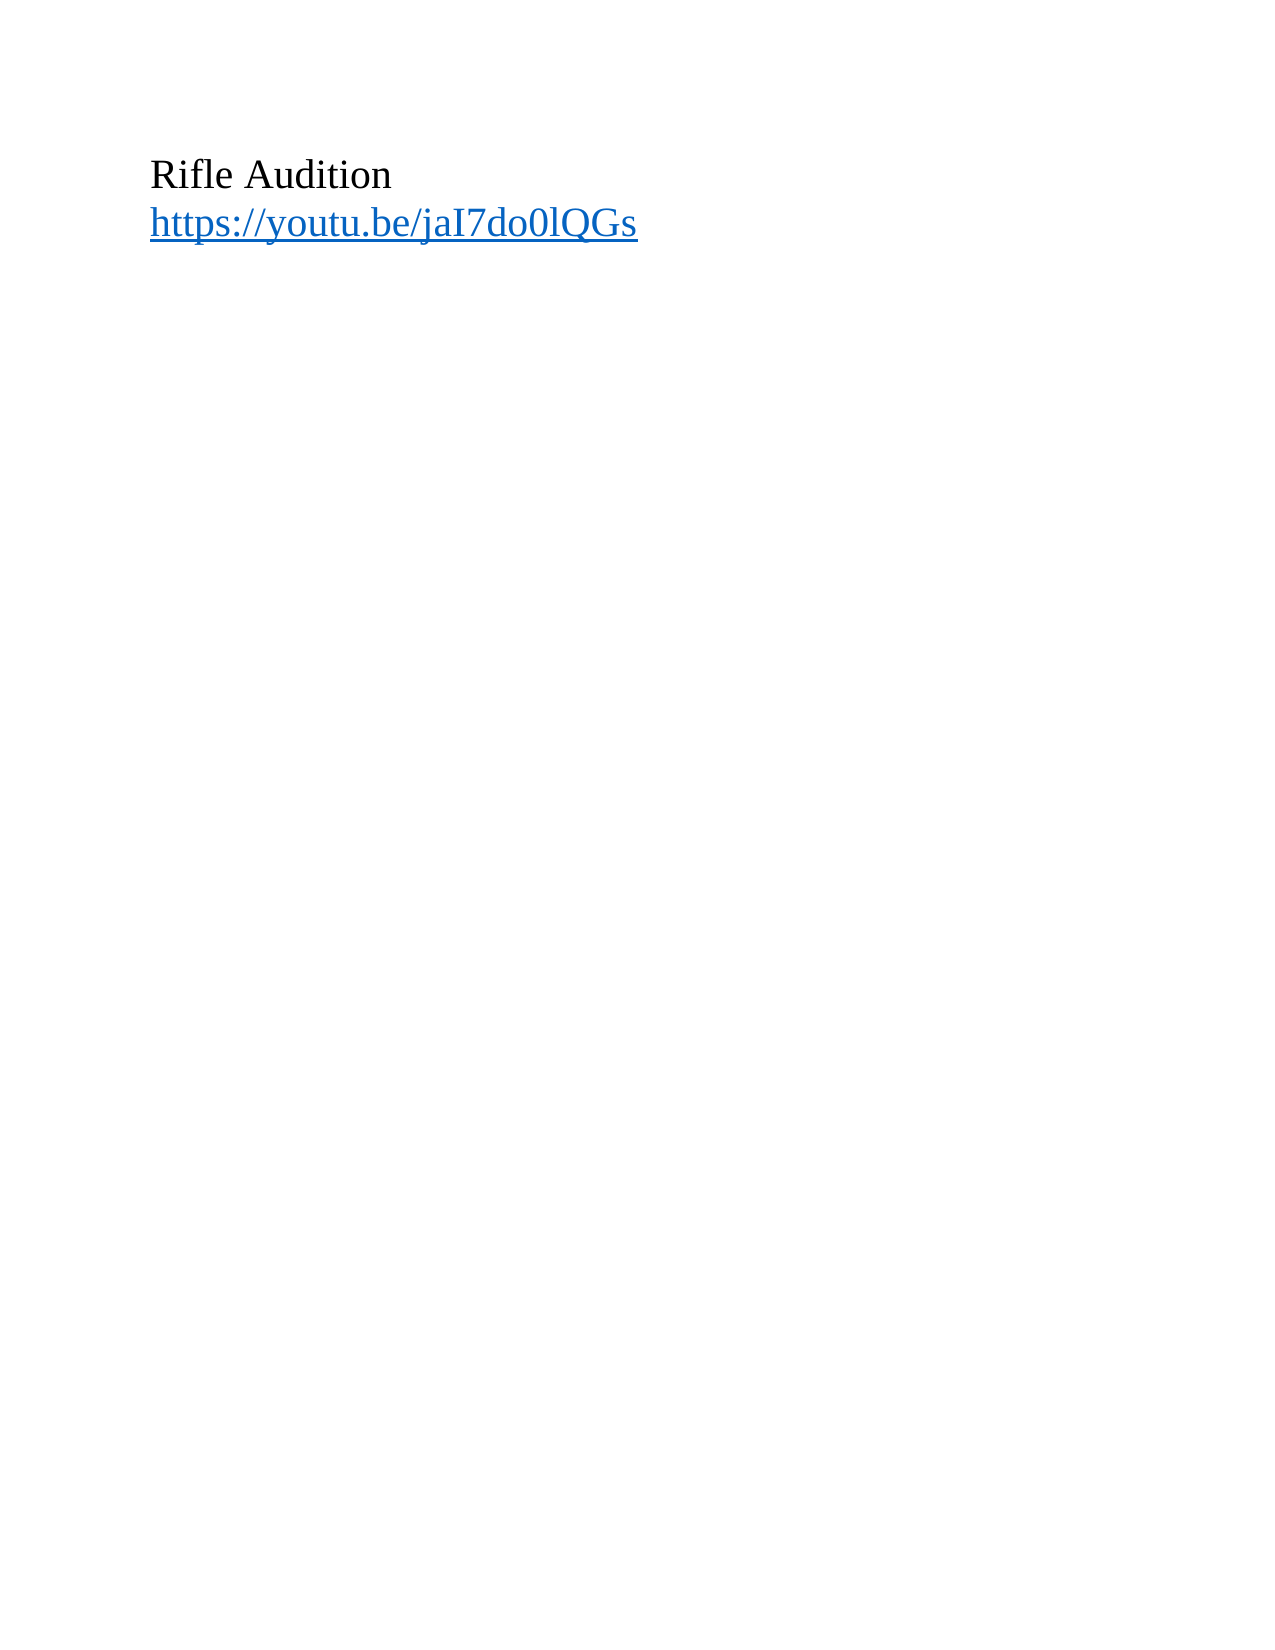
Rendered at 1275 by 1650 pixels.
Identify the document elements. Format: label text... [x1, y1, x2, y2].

text https://youtu.be/jaI7do0lQGs [150, 198, 1125, 246]
text Rifle Audition [150, 150, 1125, 198]
